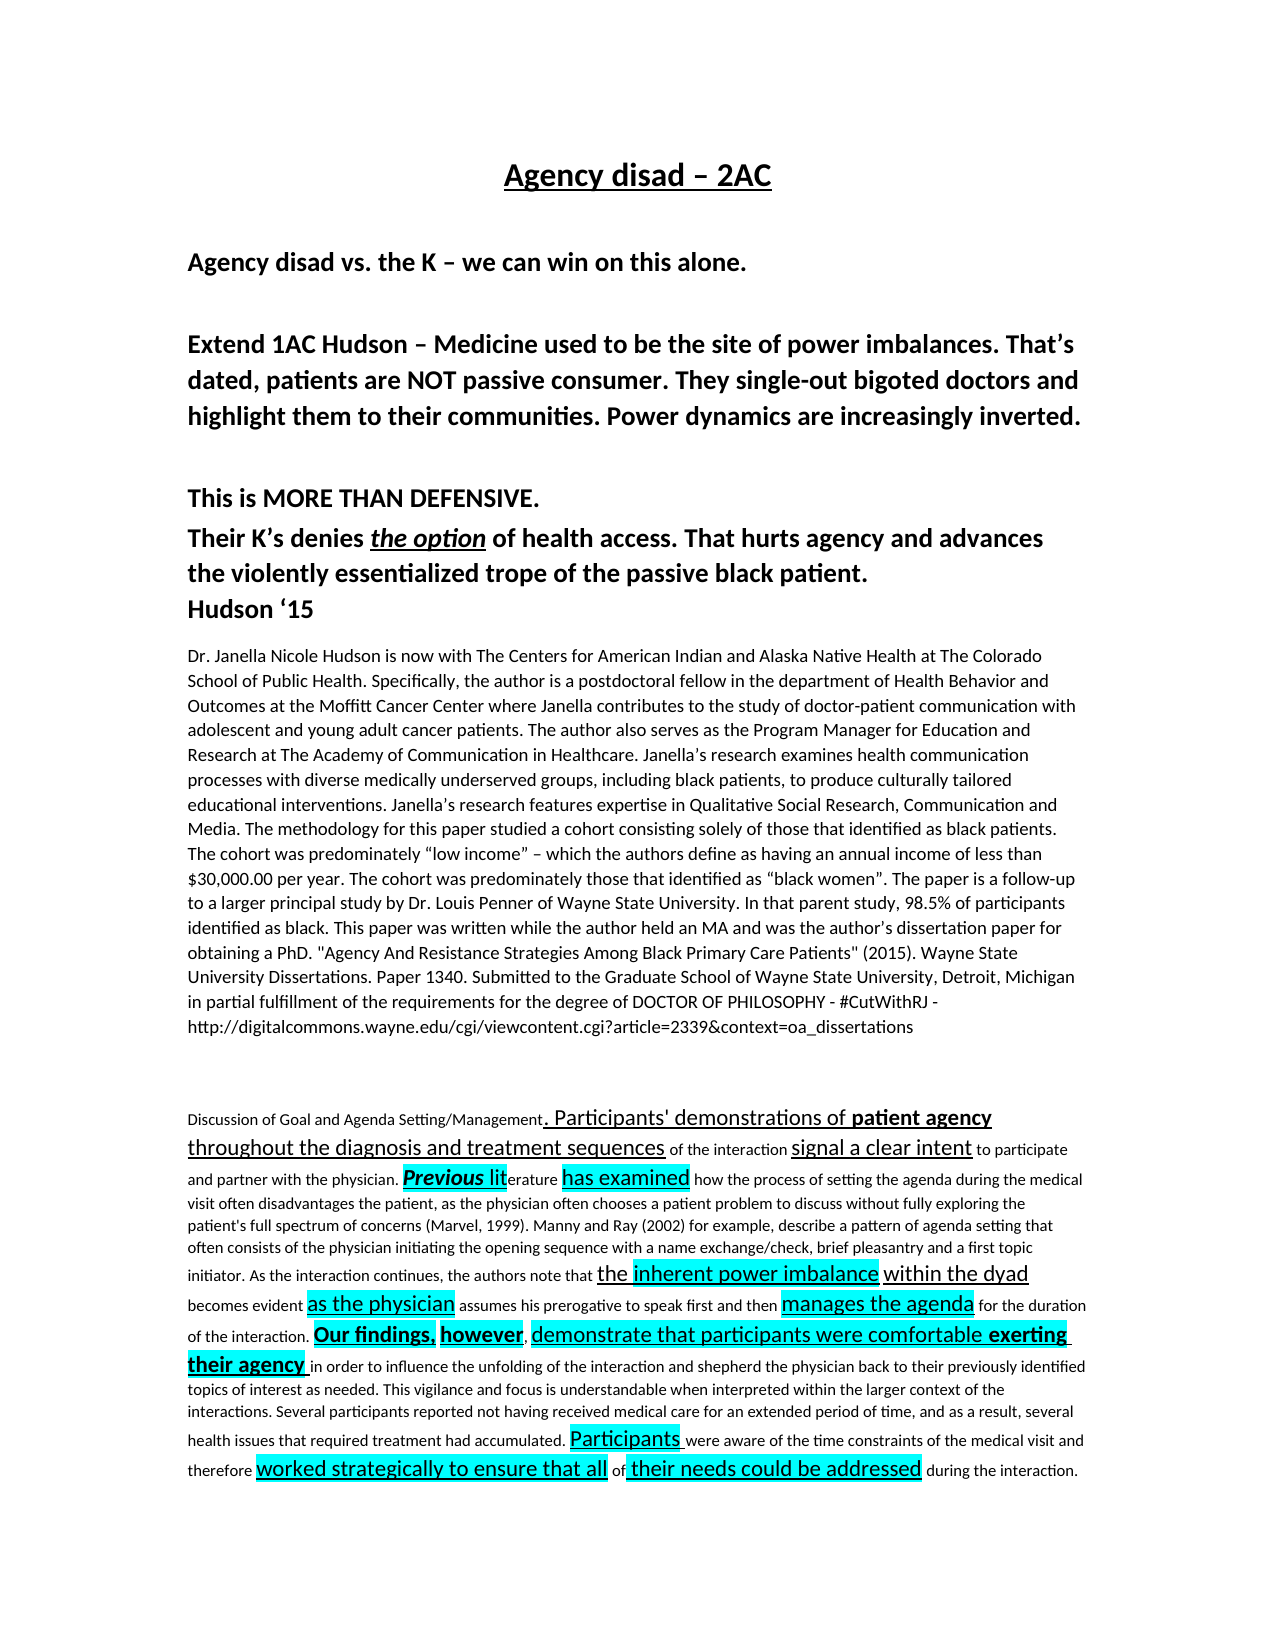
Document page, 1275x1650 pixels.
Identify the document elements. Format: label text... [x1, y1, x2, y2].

subtitle Agency disad – 2AC [187, 154, 1087, 195]
subtitle This is MORE THAN DEFENSIVE. [187, 481, 1087, 514]
text Hudson ‘15 [187, 592, 1087, 625]
subtitle Agency disad vs. the K – we can win on this alone. [187, 245, 1087, 278]
text Discussion of Goal and Agenda Setting/Management. Participants' demonstrations of patient agency throughout the diagnosis and treatment sequences of the interaction signal a clear intent to participate and partner with the physician. Previous literature has examined how the process of setting the agenda during the medical visit often disadvantages the patient, as the physician often chooses a patient problem to discuss without fully exploring the patient's full spectrum of concerns (Marvel, 1999). Manny and Ray (2002) for example, describe a pattern of agenda setting that often consists of the physician initiating the opening sequence with a name exchange/check, brief pleasantry and a first topic initiator. As the interaction continues, the authors note that the inherent power imbalance within the dyad becomes evident as the physician assumes his prerogative to speak first and then manages the agenda for the duration of the interaction. Our findings, however, demonstrate that participants were comfortable exerting their agency in order to influence the unfolding of the interaction and shepherd the physician back to their previously identified topics of interest as needed. This vigilance and focus is understandable when interpreted within the larger context of the interactions. Several participants reported not having received medical care for an extended period of time, and as a result, several health issues that required treatment had accumulated. Participants were aware of the time constraints of the medical visit and therefore worked strategically to ensure that all of their needs could be addressed during the interaction. [187, 1103, 1087, 1482]
subtitle Extend 1AC Hudson – Medicine used to be the site of power imbalances. That’s dated, patients are NOT passive consumer. They single-out bigoted doctors and highlight them to their communities. Power dynamics are increasingly inverted. [187, 327, 1087, 432]
subtitle Their K’s denies the option of health access. That hurts agency and advances the violently essentialized trope of the passive black patient. [187, 521, 1087, 590]
text Dr. Janella Nicole Hudson is now with The Centers for American Indian and Alaska Native Health at The Colorado School of Public Health. Specifically, the author is a postdoctoral fellow in the department of Health Behavior and Outcomes at the Moffitt Cancer Center where Janella contributes to the study of doctor-patient communication with adolescent and young adult cancer patients. The author also serves as the Program Manager for Education and Research at The Academy of Communication in Healthcare. Janella’s research examines health communication processes with diverse medically underserved groups, including black patients, to produce culturally tailored educational interventions. Janella’s research features expertise in Qualitative Social Research, Communication and Media. The methodology for this paper studied a cohort consisting solely of those that identified as black patients. The cohort was predominately “low income” – which the authors define as having an annual income of less than $30,000.00 per year. The cohort was predominately those that identified as “black women”. The paper is a follow-up to a larger principal study by Dr. Louis Penner of Wayne State University. In that parent study, 98.5% of participants identified as black. This paper was written while the author held an MA and was the author’s dissertation paper for obtaining a PhD. "Agency And Resistance Strategies Among Black Primary Care Patients" (2015). Wayne State University Dissertations. Paper 1340. Submitted to the Graduate School of Wayne State University, Detroit, Michigan in partial fulfillment of the requirements for the degree of DOCTOR OF PHILOSOPHY - #CutWithRJ - http://digitalcommons.wayne.edu/cgi/viewcontent.cgi?article=2339&context=oa_dissertations [187, 644, 1087, 1038]
